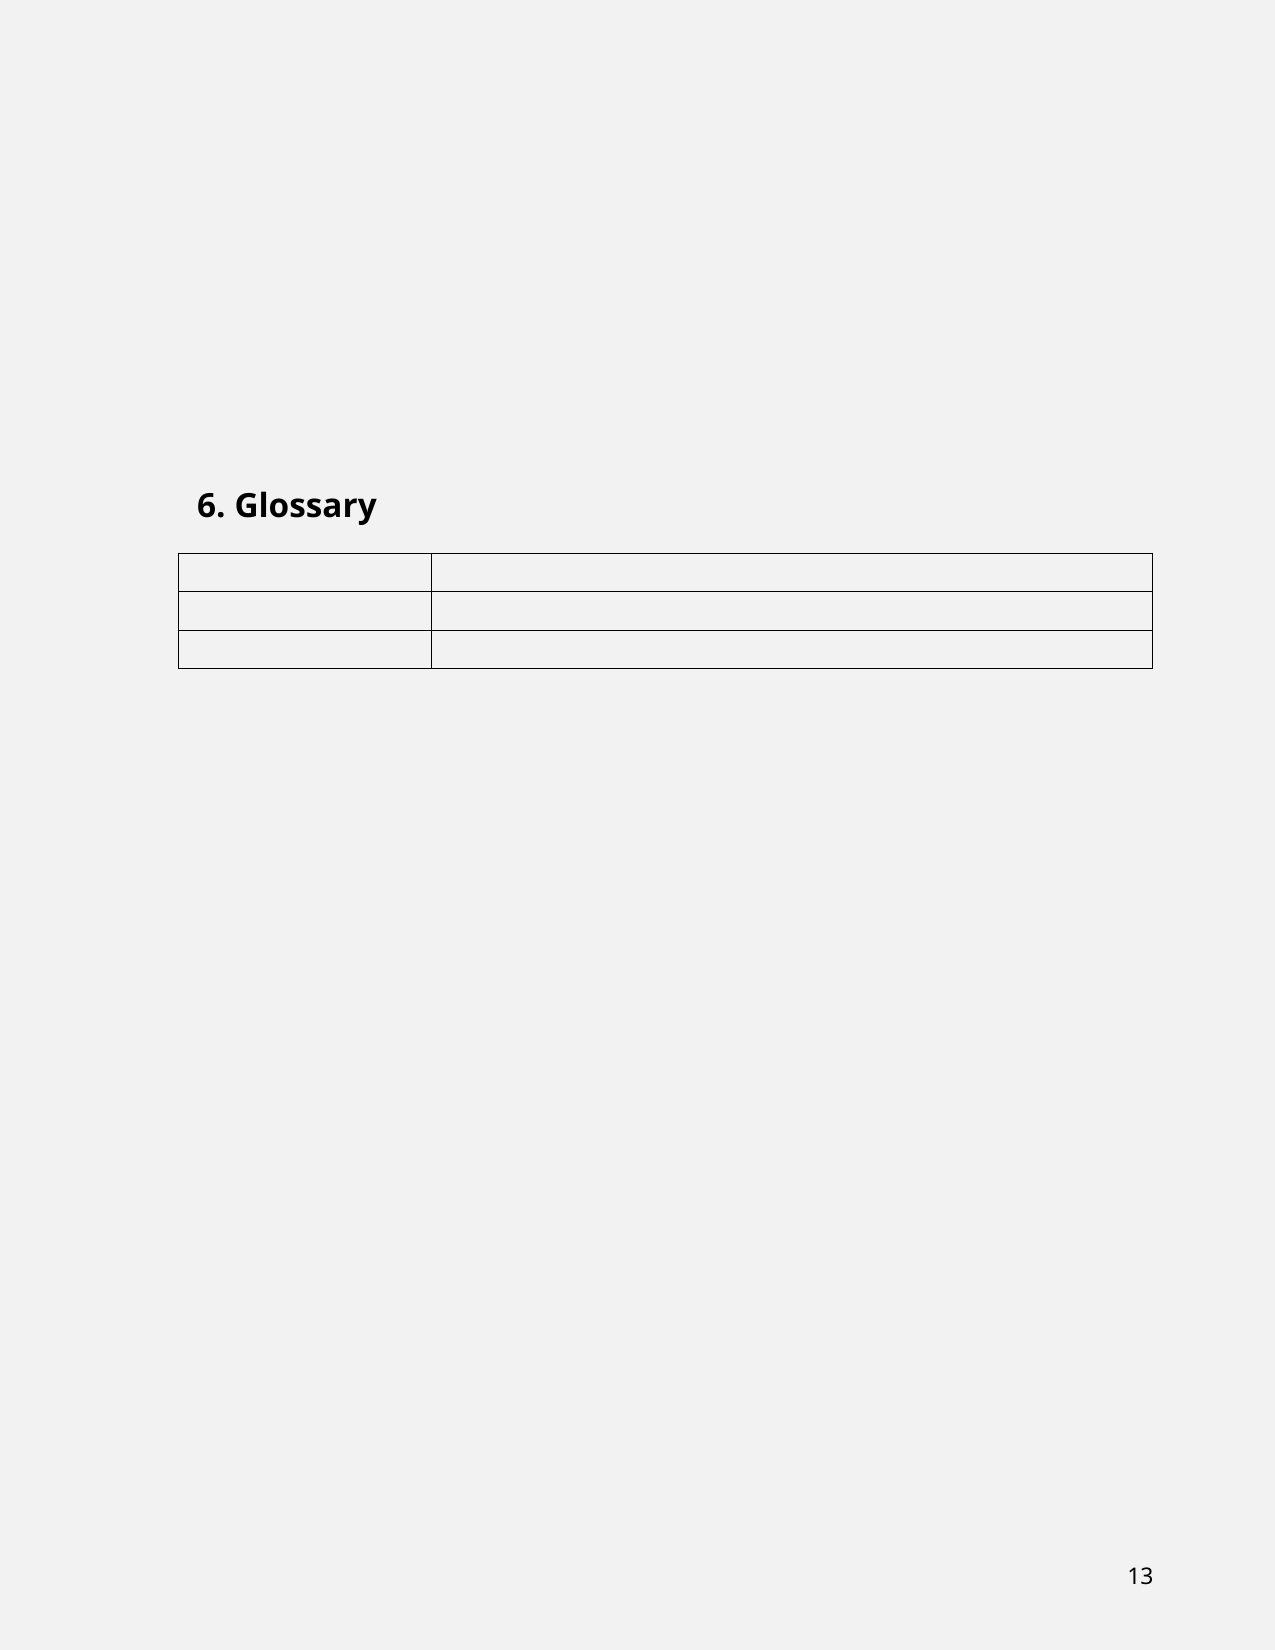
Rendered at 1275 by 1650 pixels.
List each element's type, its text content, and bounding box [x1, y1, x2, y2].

table_cell [179, 592, 431, 630]
table_header [432, 554, 1152, 591]
subtitle Glossary [197, 482, 1153, 528]
table_cell [432, 631, 1152, 668]
table_header [179, 554, 431, 591]
table_cell [179, 631, 431, 668]
table_cell [432, 592, 1152, 630]
